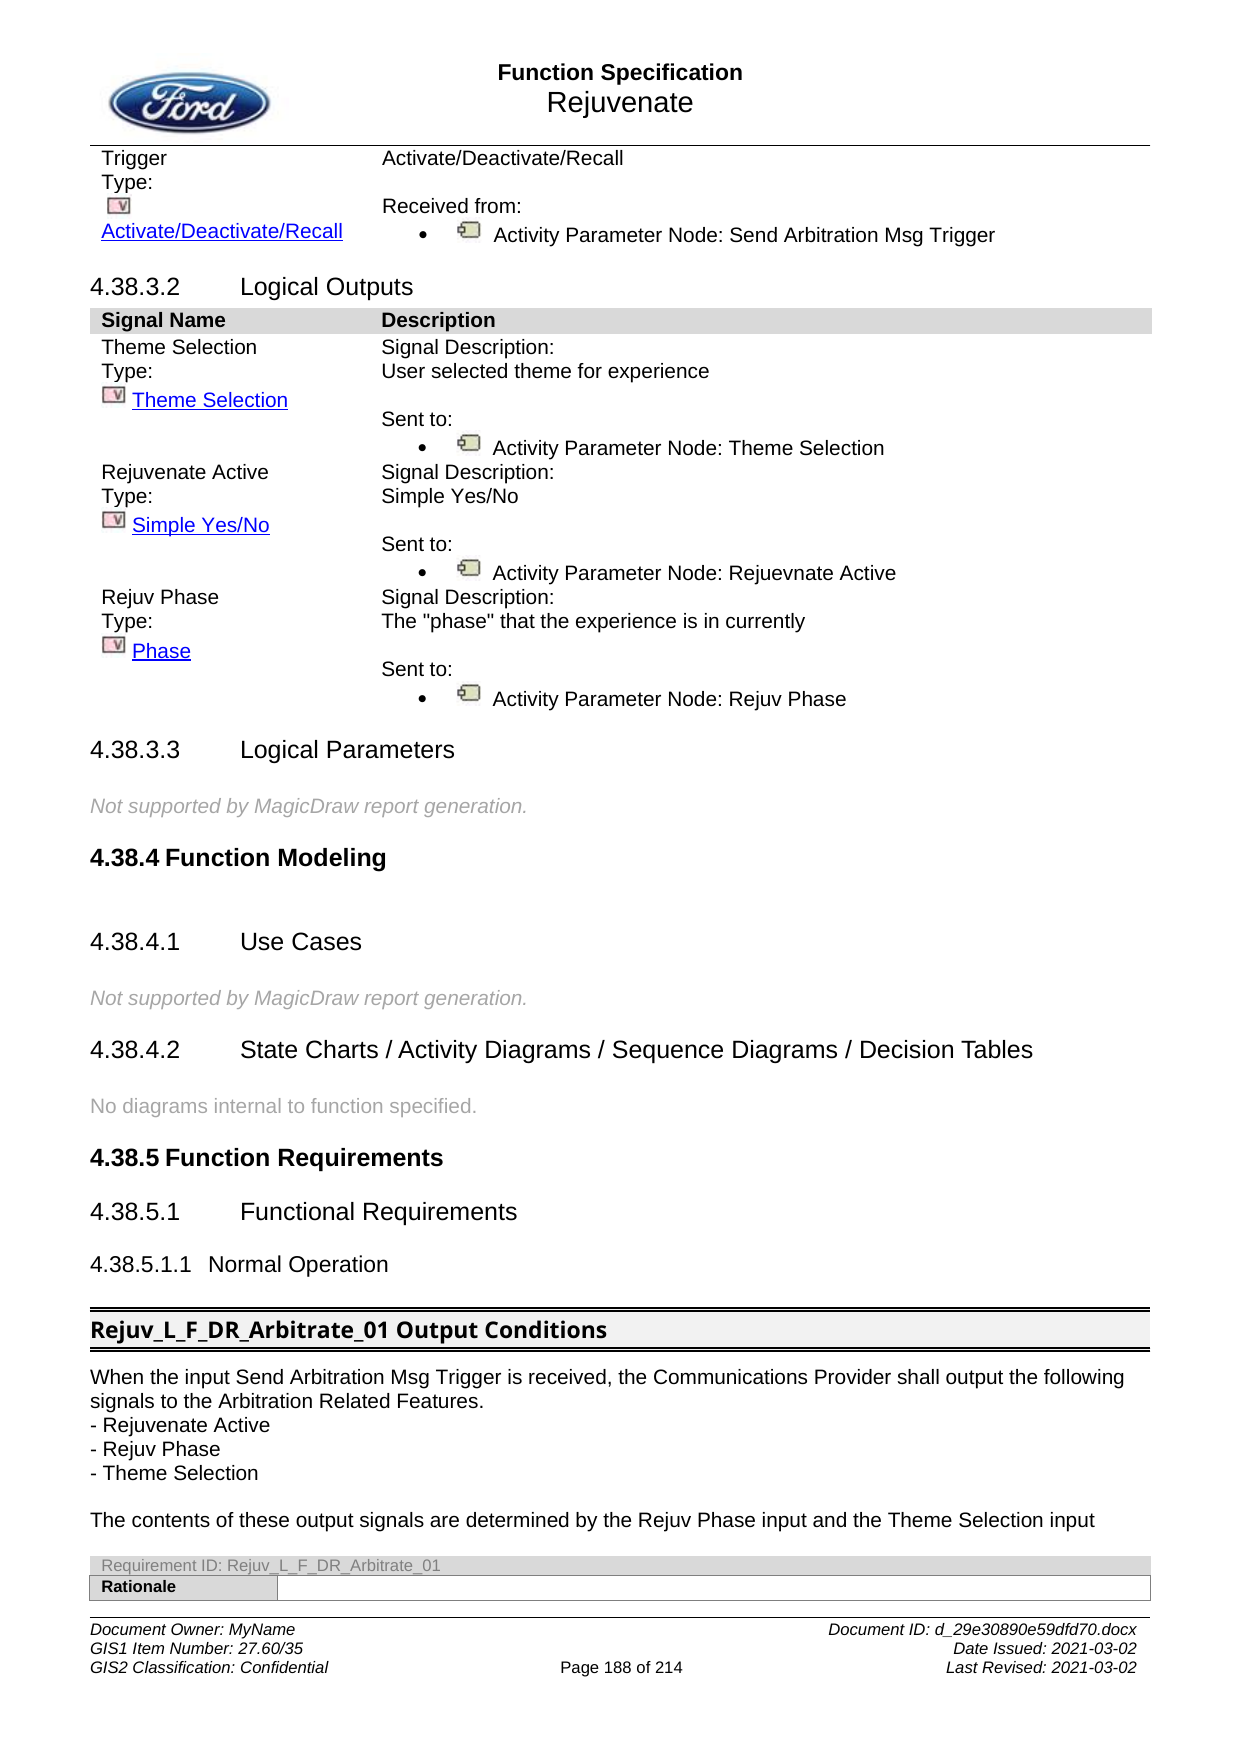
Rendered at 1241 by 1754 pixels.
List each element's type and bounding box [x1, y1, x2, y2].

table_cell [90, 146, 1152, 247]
picture [89, 53, 290, 154]
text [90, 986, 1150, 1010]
picture [456, 217, 482, 243]
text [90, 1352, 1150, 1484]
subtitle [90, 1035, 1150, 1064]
picture [101, 382, 127, 408]
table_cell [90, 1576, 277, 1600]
picture [106, 193, 132, 219]
picture [456, 555, 482, 581]
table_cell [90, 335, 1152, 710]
picture [101, 507, 127, 533]
picture [456, 681, 482, 706]
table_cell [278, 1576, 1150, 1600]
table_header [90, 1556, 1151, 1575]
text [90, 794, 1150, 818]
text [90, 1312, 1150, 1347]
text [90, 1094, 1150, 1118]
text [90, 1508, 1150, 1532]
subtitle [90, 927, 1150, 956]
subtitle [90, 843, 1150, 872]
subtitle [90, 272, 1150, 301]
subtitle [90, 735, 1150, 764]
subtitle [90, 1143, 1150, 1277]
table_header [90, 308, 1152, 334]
picture [456, 430, 482, 456]
picture [101, 633, 127, 658]
